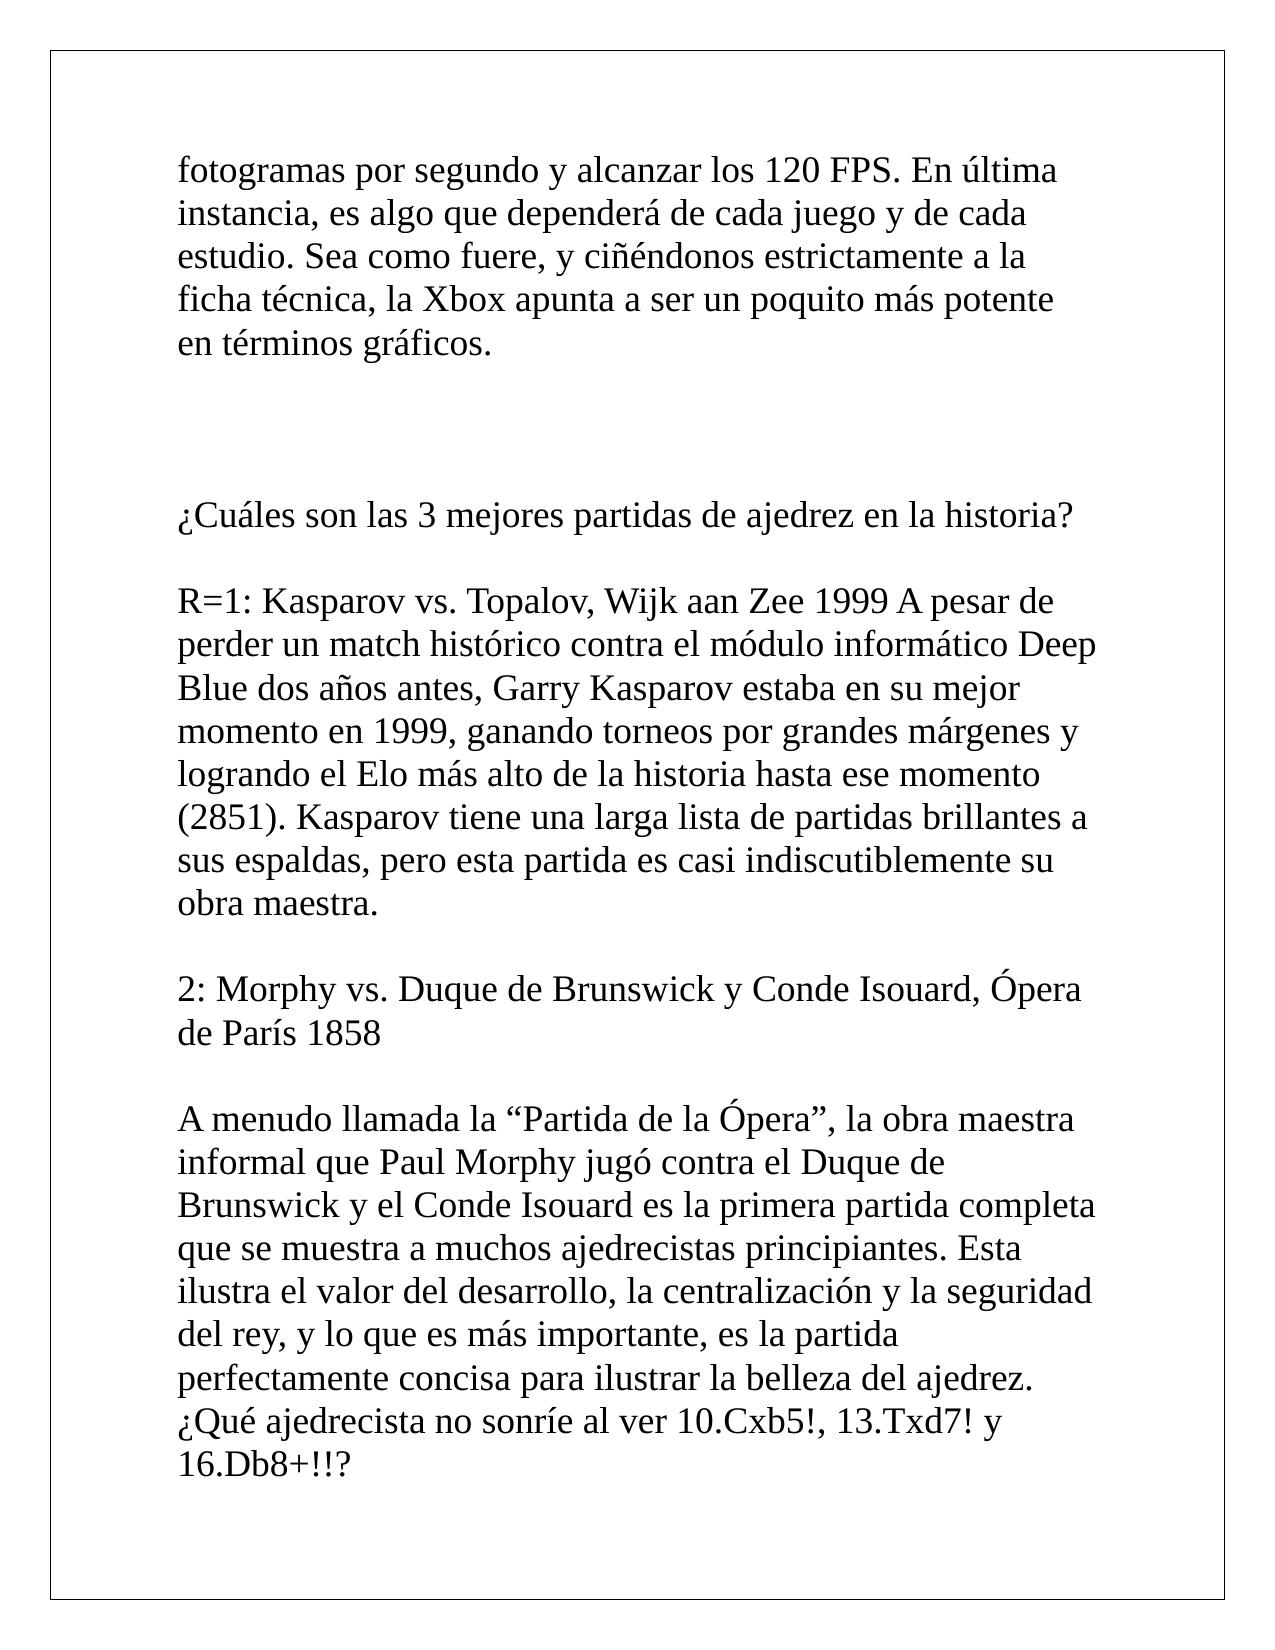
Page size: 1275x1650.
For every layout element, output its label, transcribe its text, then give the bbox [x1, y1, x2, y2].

text R=1: Kasparov vs. Topalov, Wijk aan Zee 1999 A pesar de perder un match histórico contra el módulo informático Deep Blue dos años antes, Garry Kasparov estaba en su mejor momento en 1999, ganando torneos por grandes márgenes y logrando el Elo más alto de la historia hasta ese momento (2851). Kasparov tiene una larga lista de partidas brillantes a sus espaldas, pero esta partida es casi indiscutiblemente su obra maestra. [177, 579, 1098, 924]
text ¿Cuáles son las 3 mejores partidas de ajedrez en la historia? [177, 492, 1098, 536]
text 2: Morphy vs. Duque de Brunswick y Conde Isouard, Ópera de París 1858 [177, 967, 1098, 1053]
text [177, 147, 1098, 363]
text A menudo llamada la “Partida de la Ópera”, la obra maestra informal que Paul Morphy jugó contra el Duque de Brunswick y el Conde Isouard es la primera partida completa que se muestra a muchos ajedrecistas principiantes. Esta ilustra el valor del desarrollo, la centralización y la seguridad del rey, y lo que es más importante, es la partida perfectamente concisa para ilustrar la belleza del ajedrez. ¿Qué ajedrecista no sonríe al ver 10.Cxb5!, 13.Txd7! y 16.Db8+!!? [177, 1096, 1098, 1484]
